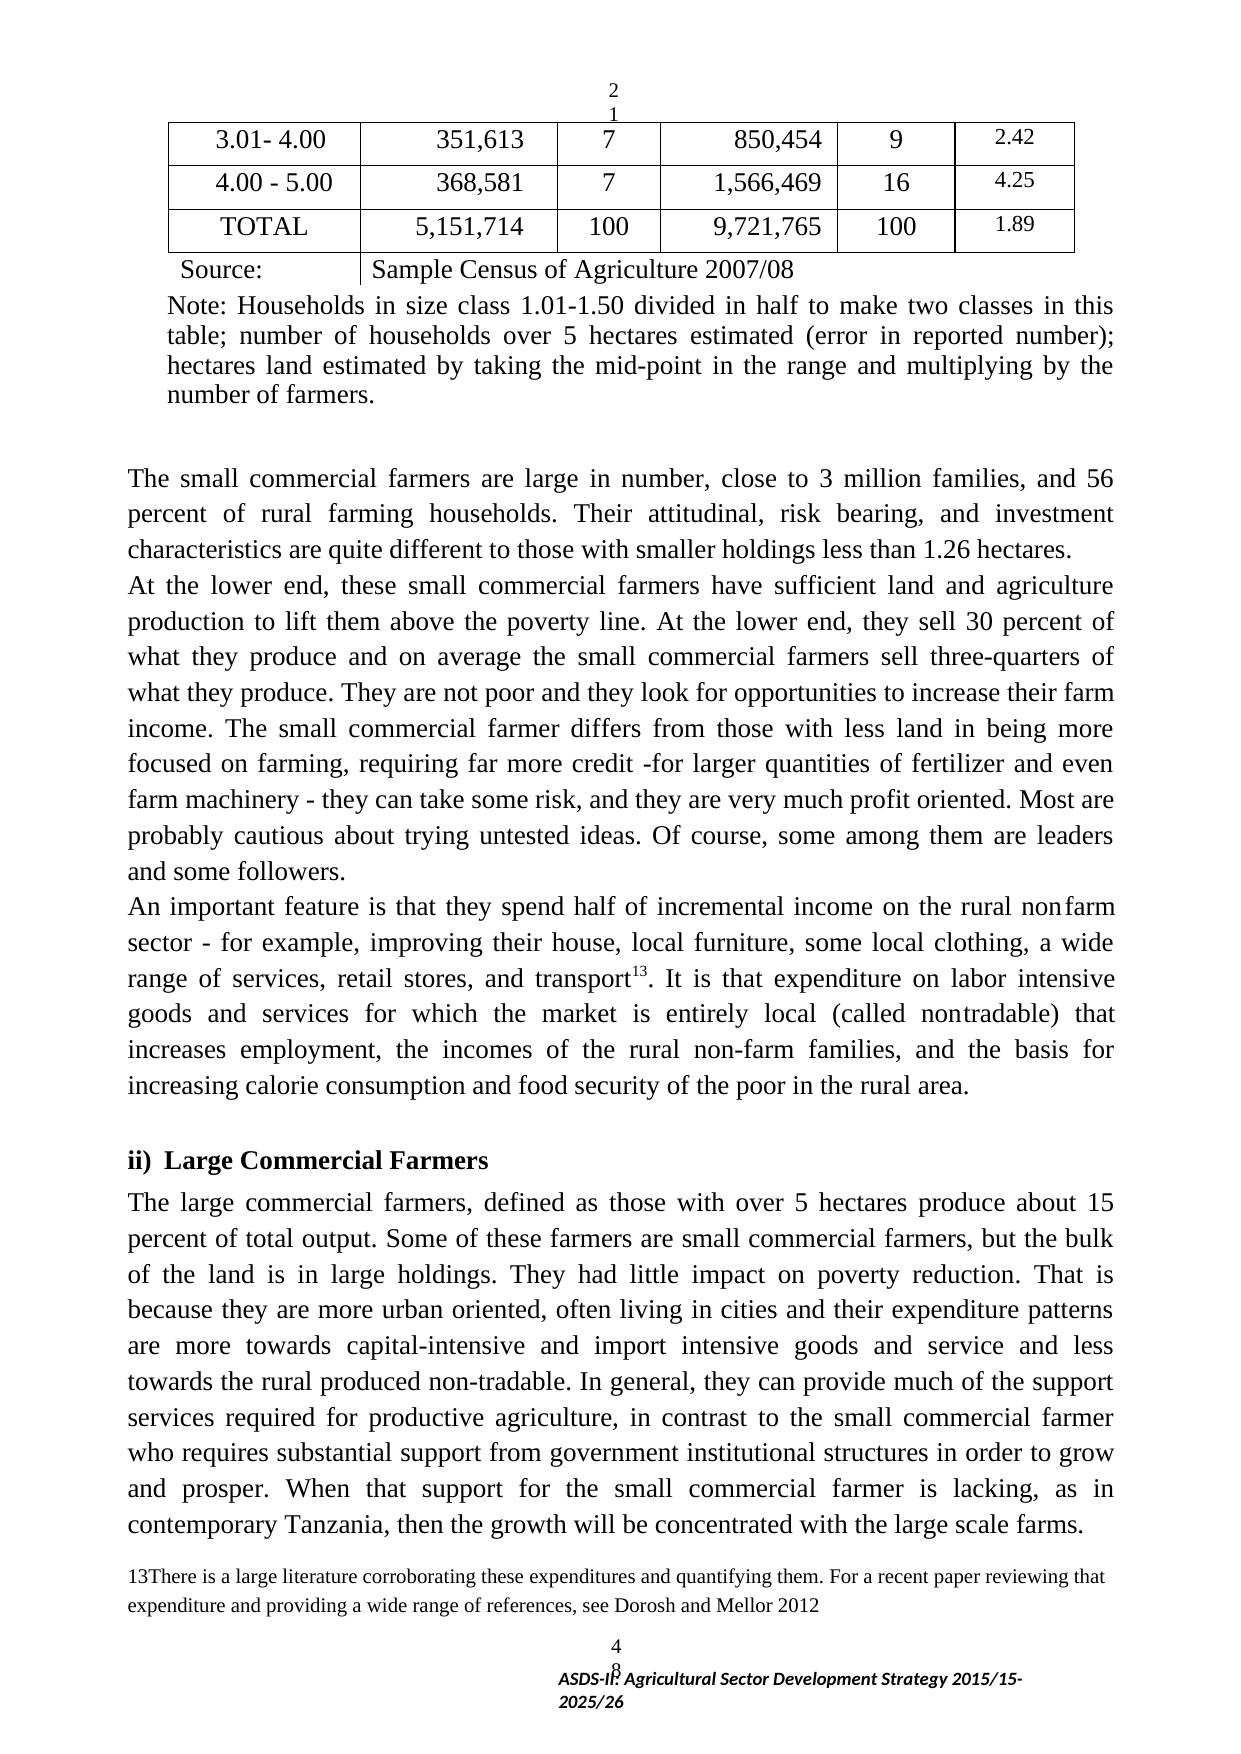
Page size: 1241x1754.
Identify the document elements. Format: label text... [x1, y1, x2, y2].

table_cell 5,151,714 [361, 210, 557, 252]
table_cell 1.89 [956, 210, 1074, 252]
table_cell Source: National [169, 253, 360, 285]
table_cell 4.00 - 5.00 [169, 166, 360, 209]
text An important feature is that they spend half of incremental income on the rural nonfarm sector - for example, improving their house, local furniture, some local clothing, a wide range of services, retail stores, and transport. It is that expenditure on labor intensive goods and services for which the market is entirely local (called nontradable) that increases employment, the incomes of the rural non-farm families, and the basis for increasing calorie consumption and food security of the poor in the rural area. [127, 890, 1115, 1100]
table_cell 16 [838, 166, 954, 209]
table_cell 850,454 [661, 123, 837, 165]
table_cell 2.42 [956, 123, 1074, 165]
table_cell 351,613 [361, 123, 557, 165]
table_cell 100 [558, 210, 660, 252]
table_cell 3.01- 4.00 [169, 123, 360, 165]
text The large commercial farmers, defined as those with over 5 hectares produce about 15 percent of total output. Some of these farmers are small commercial farmers, but the bulk of the land is in large holdings. They had little impact on poverty reduction. That is because they are more urban oriented, often living in cities and their expenditure patterns are more towards capital-intensive and import intensive goods and service and less towards the rural produced non-tradable. In general, they can provide much of the support services required for productive agriculture, in contrast to the small commercial farmer who requires substantial support from government institutional structures in order to grow and prosper. When that support for the small commercial farmer is lacking, as in contemporary Tanzania, then the growth will be concentrated with the large scale farms. [127, 1186, 1115, 1539]
table_cell 4.25 [956, 166, 1074, 209]
table_cell 7 [558, 166, 660, 209]
table_cell TOTAL [169, 210, 360, 252]
text At the lower end, these small commercial farmers have sufficient land and agriculture production to lift them above the poverty line. At the lower end, they sell 30 percent of what they produce and on average the small commercial farmers sell three-quarters of what they produce. They are not poor and they look for opportunities to increase their farm income. The small commercial farmer differs from those with less land in being more focused on farming, requiring far more credit -for larger quantities of fertilizer and even farm machinery - they can take some risk, and they are very much profit oriented. Most are probably cautious about trying untested ideas. Of course, some among them are leaders and some followers. [127, 569, 1115, 886]
table_cell 1,566,469 [661, 166, 837, 209]
table_cell 100 [838, 210, 954, 252]
text Note: Households in size class 1.01-1.50 divided in half to make two classes in this table; number of households over 5 hectares estimated (error in reported number); hectares land estimated by taking the mid-point in the range and multiplying by the number of farmers. [167, 291, 1115, 409]
table_cell 7 [558, 123, 660, 165]
table_cell Sample Census of Agriculture 2007/08 [361, 253, 1074, 285]
text The small commercial farmers are large in number, close to 3 million families, and 56 percent of rural farming households. Their attitudinal, risk bearing, and investment characteristics are quite different to those with smaller holdings less than 1.26 hectares. [127, 462, 1115, 564]
table_cell 368,581 [361, 166, 557, 209]
table_cell 9 [838, 123, 954, 165]
subtitle Large Commercial Farmers [127, 1144, 1115, 1176]
table_cell 9,721,765 [661, 210, 837, 252]
